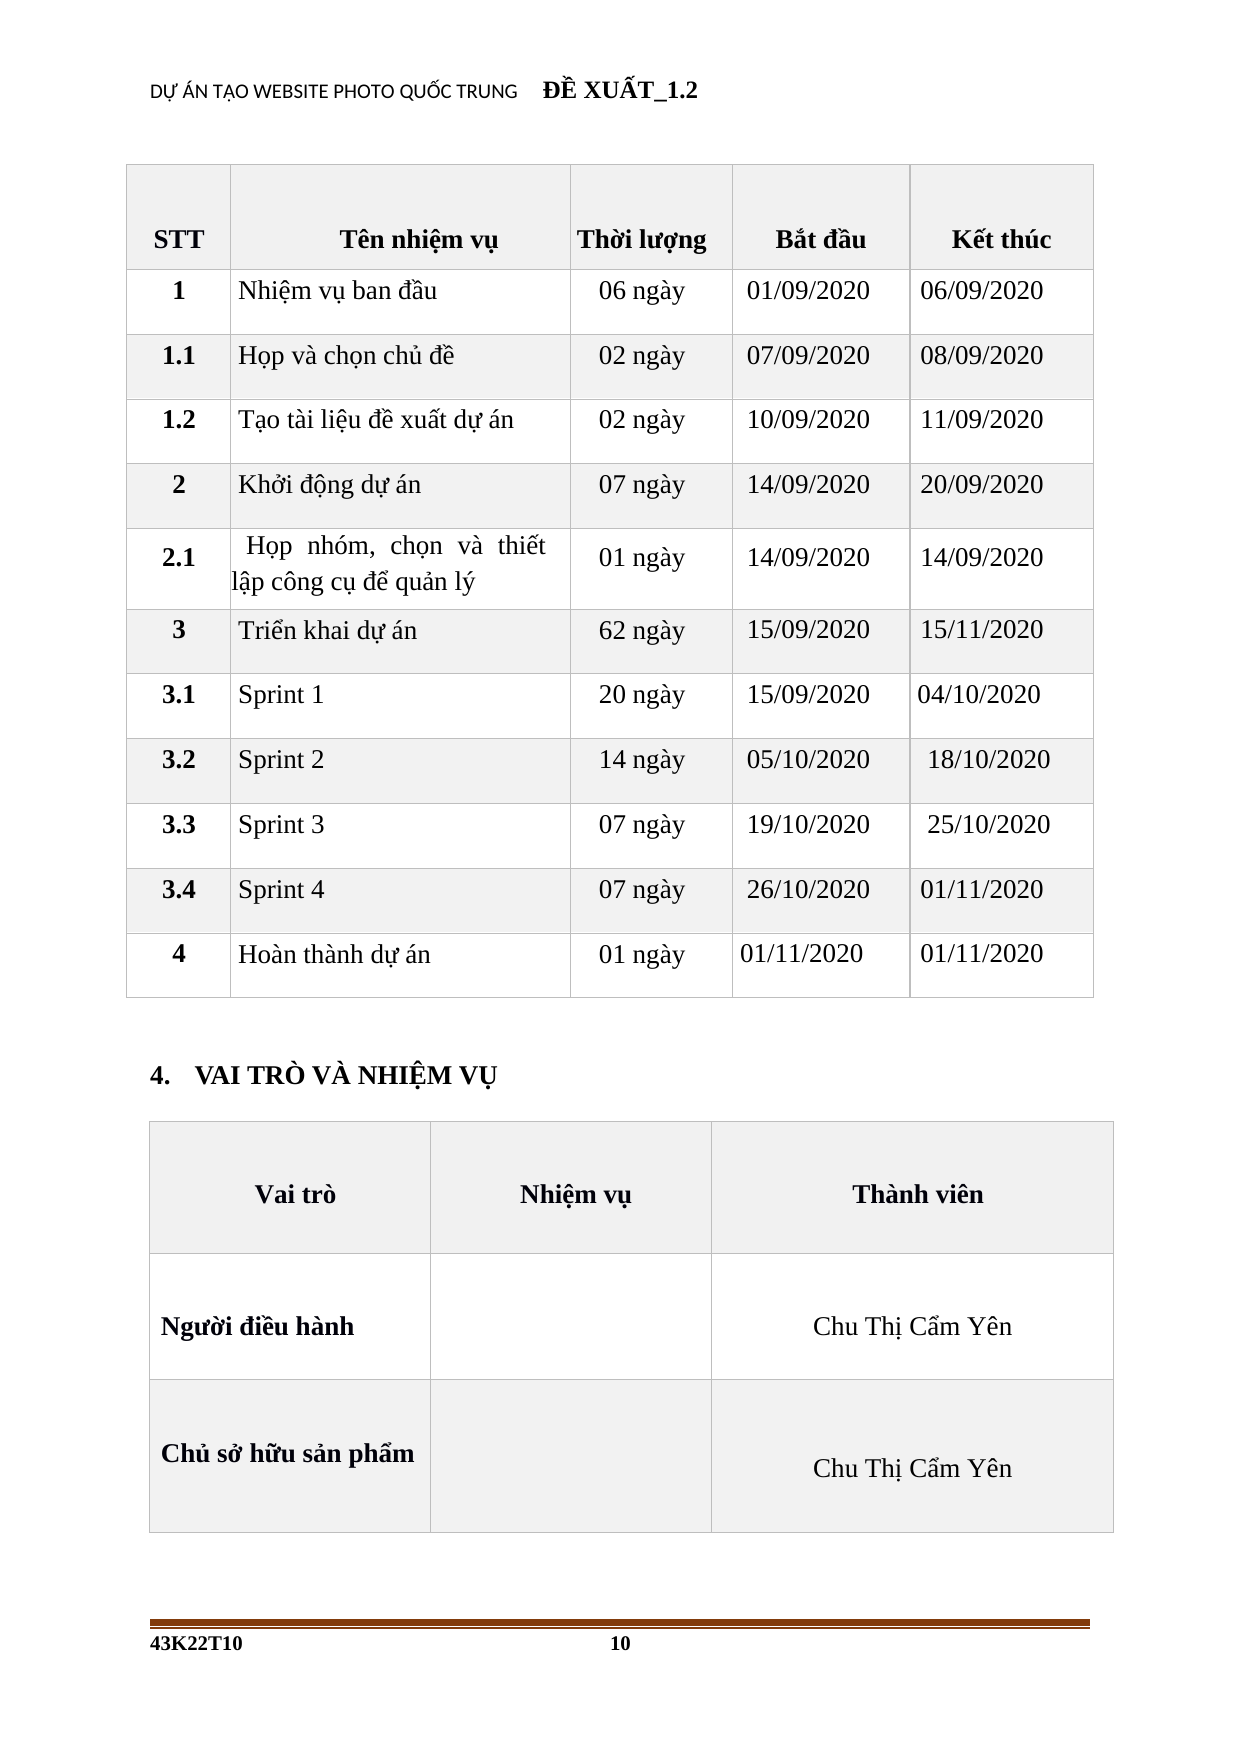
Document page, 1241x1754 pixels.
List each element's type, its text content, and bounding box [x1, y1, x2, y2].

table_header Tên nhiệm vụ [231, 165, 570, 269]
table_header STT [127, 165, 230, 269]
table_cell 01 ngày [571, 529, 732, 608]
table_cell 01/11/2020 [911, 934, 1093, 997]
table_cell Tạo tài liệu đề xuất dự án [231, 400, 570, 463]
table_cell 2 [127, 464, 230, 528]
table_header Kết thúc [911, 165, 1093, 269]
table_cell 3.4 [127, 869, 230, 932]
table_cell 14/09/2020 [911, 529, 1093, 608]
table_cell Sprint 3 [231, 804, 570, 868]
table_cell Sprint 2 [231, 739, 570, 803]
table_cell 1 [127, 270, 230, 334]
table_cell 18/10/2020 [911, 739, 1093, 803]
table_cell 3 [127, 610, 230, 673]
table_cell Sprint 1 [231, 674, 570, 738]
table_cell 20 ngày [571, 674, 732, 738]
table_cell 06/09/2020 [911, 270, 1093, 334]
table_cell 1.2 [127, 400, 230, 463]
table_cell 07 ngày [571, 804, 732, 868]
table_cell 15/09/2020 [733, 610, 909, 673]
table_cell 1.1 [127, 335, 230, 398]
table_cell 01 ngày [571, 934, 732, 997]
table_cell 07 ngày [571, 869, 732, 932]
table_cell 4 [127, 934, 230, 997]
table_cell 14/09/2020 [733, 529, 909, 608]
table_cell 14/09/2020 [733, 464, 909, 528]
table_header Thành viên [712, 1122, 1113, 1253]
table_header Nhiệm vụ [431, 1122, 711, 1253]
table_cell Chủ sở hữu sản phẩm [150, 1380, 430, 1532]
table_cell Triển khai dự án [231, 610, 570, 673]
table_cell 05/10/2020 [733, 739, 909, 803]
table_cell Hoàn thành dự án [231, 934, 570, 997]
table_header Bắt đầu [733, 165, 909, 269]
table_cell Khởi động dự án [231, 464, 570, 528]
table_cell 08/09/2020 [911, 335, 1093, 398]
table_cell 11/09/2020 [911, 400, 1093, 463]
table_cell 07/09/2020 [733, 335, 909, 398]
table_cell 3.1 [127, 674, 230, 738]
table_cell 3.3 [127, 804, 230, 868]
table_cell [431, 1380, 711, 1532]
table_cell 62 ngày [571, 610, 732, 673]
table_cell 06 ngày [571, 270, 732, 334]
table_cell Họp và chọn chủ đề [231, 335, 570, 398]
table_header Vai trò [150, 1122, 430, 1253]
table_cell 2.1 [127, 529, 230, 608]
table_cell 04/10/2020 [911, 674, 1093, 738]
table_cell 3.2 [127, 739, 230, 803]
table_cell Người điều hành [150, 1254, 430, 1379]
table_header Thời lượng [571, 165, 732, 269]
table_cell 02 ngày [571, 335, 732, 398]
table_cell 26/10/2020 [733, 869, 909, 932]
table_cell Họp nhóm, chọn và thiết lập công cụ để quản lý [231, 529, 570, 608]
table_cell 01/11/2020 [733, 934, 909, 997]
table_cell 15/09/2020 [733, 674, 909, 738]
table_cell [431, 1254, 711, 1379]
table_cell 01/09/2020 [733, 270, 909, 334]
table_cell 02 ngày [571, 400, 732, 463]
table_cell Chu Thị Cẩm Yên [712, 1254, 1113, 1379]
subtitle VAI TRÒ VÀ NHIỆM VỤ [150, 1059, 1090, 1091]
table_cell Chu Thị Cẩm Yên [712, 1380, 1113, 1532]
table_cell 10/09/2020 [733, 400, 909, 463]
table_cell Nhiệm vụ ban đầu [231, 270, 570, 334]
table_cell 25/10/2020 [911, 804, 1093, 868]
table_cell 14 ngày [571, 739, 732, 803]
table_cell 01/11/2020 [911, 869, 1093, 932]
table_cell Sprint 4 [231, 869, 570, 932]
table_cell 07 ngày [571, 464, 732, 528]
table_cell 15/11/2020 [911, 610, 1093, 673]
table_cell 19/10/2020 [733, 804, 909, 868]
table_cell 20/09/2020 [911, 464, 1093, 528]
